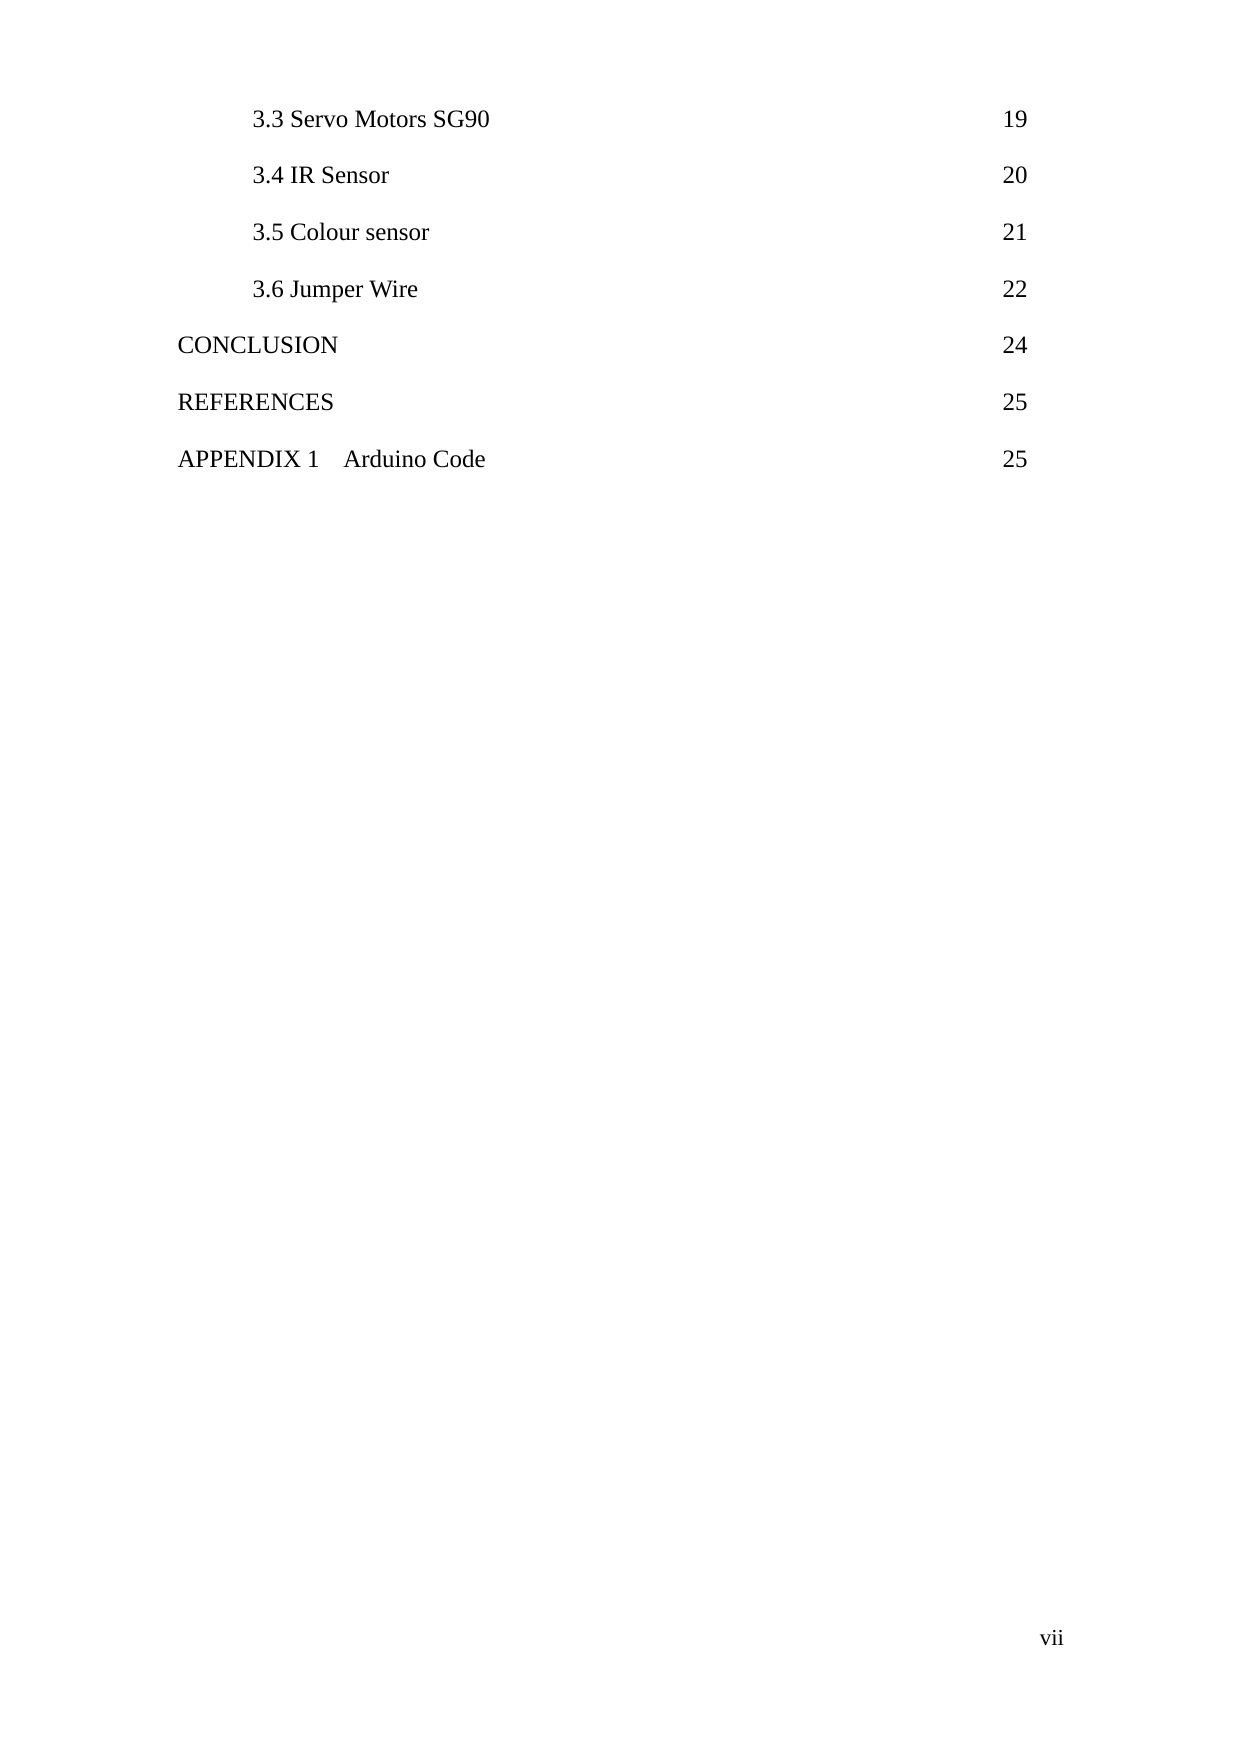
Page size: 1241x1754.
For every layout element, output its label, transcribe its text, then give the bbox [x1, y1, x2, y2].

text 3.3 Servo Motors SG90 19 [177, 104, 1063, 132]
text 3.4 IR Sensor 20 [177, 160, 1063, 189]
text 3.5 Colour sensor 21 [177, 217, 1063, 246]
text REFERENCES 25 [177, 387, 1063, 416]
text CONCLUSION 24 [177, 330, 1063, 359]
text 3.6 Jumper Wire 22 [177, 274, 1063, 302]
text APPENDIX 1 Arduino Code 25 [177, 444, 1063, 472]
